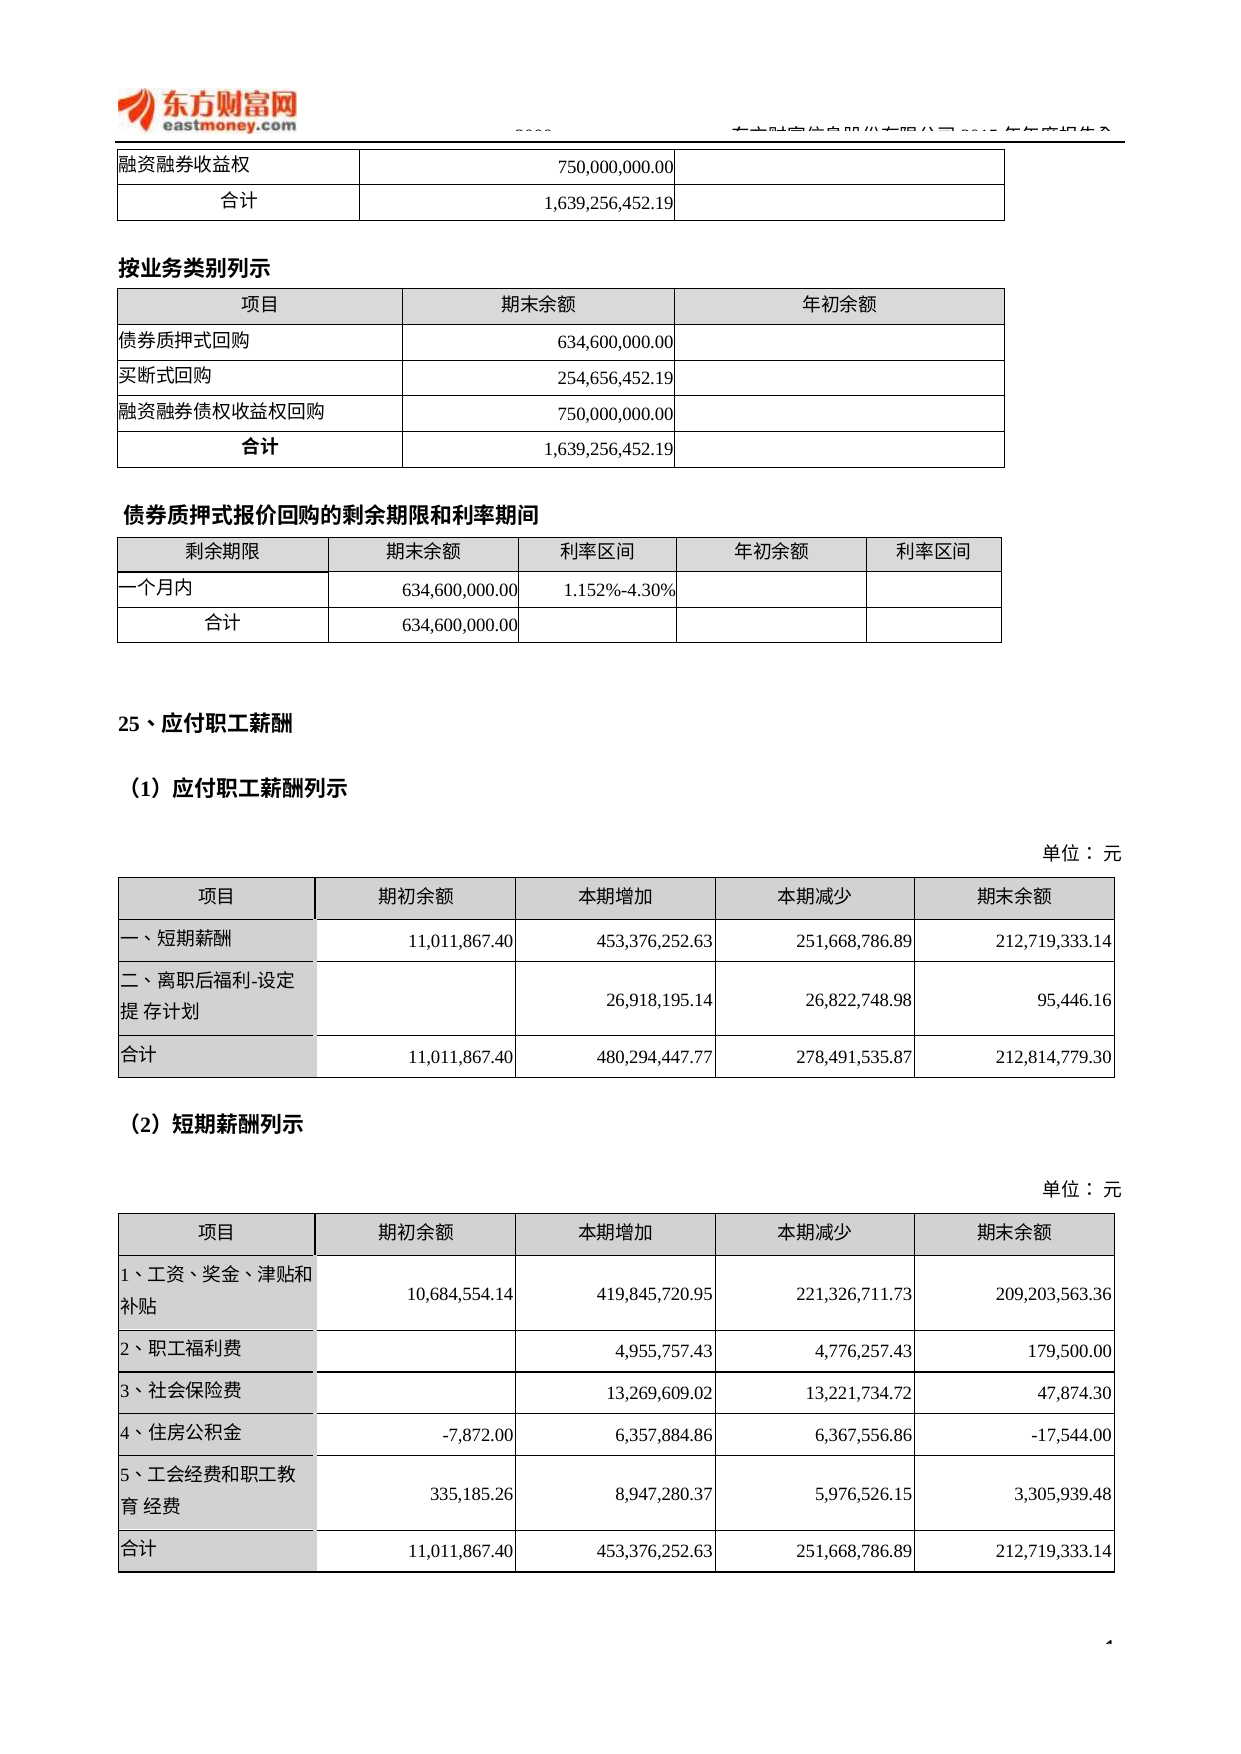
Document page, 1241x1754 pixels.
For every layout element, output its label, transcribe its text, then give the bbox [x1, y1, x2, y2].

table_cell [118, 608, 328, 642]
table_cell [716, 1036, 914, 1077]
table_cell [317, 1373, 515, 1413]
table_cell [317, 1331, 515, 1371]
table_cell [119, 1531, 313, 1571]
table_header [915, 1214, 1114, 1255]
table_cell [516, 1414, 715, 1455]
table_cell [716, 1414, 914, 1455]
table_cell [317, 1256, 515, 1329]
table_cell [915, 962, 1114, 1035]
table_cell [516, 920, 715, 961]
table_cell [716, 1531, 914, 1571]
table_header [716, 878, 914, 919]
picture [118, 88, 297, 134]
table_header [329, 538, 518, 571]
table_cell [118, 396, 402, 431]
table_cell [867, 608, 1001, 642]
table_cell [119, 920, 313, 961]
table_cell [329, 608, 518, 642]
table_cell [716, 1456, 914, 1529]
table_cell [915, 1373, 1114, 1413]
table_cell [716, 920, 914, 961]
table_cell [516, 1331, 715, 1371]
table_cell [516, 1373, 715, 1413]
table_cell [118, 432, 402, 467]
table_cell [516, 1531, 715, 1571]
text 单位： 元 [102, 840, 1122, 865]
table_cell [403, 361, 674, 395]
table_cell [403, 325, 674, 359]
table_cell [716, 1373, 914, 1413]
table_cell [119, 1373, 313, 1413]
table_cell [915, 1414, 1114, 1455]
subtitle 25、应付职工薪酬 [118, 708, 1138, 738]
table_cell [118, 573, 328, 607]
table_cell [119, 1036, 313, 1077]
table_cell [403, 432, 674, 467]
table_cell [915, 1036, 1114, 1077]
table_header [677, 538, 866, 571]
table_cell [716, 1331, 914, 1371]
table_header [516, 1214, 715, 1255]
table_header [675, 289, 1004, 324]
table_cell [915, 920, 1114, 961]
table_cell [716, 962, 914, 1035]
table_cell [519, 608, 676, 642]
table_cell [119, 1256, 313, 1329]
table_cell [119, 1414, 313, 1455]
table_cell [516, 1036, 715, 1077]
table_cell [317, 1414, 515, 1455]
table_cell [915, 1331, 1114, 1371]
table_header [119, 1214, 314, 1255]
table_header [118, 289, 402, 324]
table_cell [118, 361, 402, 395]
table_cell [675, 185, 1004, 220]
subtitle 按业务类别列示 [118, 253, 1138, 283]
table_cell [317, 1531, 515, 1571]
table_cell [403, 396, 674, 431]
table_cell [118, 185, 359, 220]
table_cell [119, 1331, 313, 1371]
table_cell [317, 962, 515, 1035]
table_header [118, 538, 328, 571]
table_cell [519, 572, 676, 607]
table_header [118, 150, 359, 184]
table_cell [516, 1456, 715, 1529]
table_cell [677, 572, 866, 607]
subtitle （2）短期薪酬列示 [118, 1109, 1138, 1139]
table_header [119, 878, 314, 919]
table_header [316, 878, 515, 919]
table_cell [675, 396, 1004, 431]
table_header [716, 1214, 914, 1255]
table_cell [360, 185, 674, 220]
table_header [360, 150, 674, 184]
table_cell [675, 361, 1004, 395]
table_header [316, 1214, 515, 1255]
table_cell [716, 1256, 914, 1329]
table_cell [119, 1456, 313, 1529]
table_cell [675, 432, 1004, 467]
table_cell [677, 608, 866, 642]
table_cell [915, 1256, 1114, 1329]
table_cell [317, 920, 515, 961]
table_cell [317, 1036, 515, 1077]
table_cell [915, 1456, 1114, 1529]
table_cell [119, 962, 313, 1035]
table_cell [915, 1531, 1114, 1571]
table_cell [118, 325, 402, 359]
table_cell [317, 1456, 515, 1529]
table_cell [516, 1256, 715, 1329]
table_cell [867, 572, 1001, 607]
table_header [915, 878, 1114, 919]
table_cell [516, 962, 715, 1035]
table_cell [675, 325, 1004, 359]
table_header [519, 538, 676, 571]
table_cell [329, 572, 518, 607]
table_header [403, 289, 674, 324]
subtitle （1）应付职工薪酬列示 [118, 773, 1138, 803]
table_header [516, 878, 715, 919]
text 单位： 元 [102, 1176, 1122, 1201]
subtitle 债券质押式报价回购的剩余期限和利率期间 [124, 500, 1138, 530]
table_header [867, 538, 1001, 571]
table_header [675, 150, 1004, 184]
